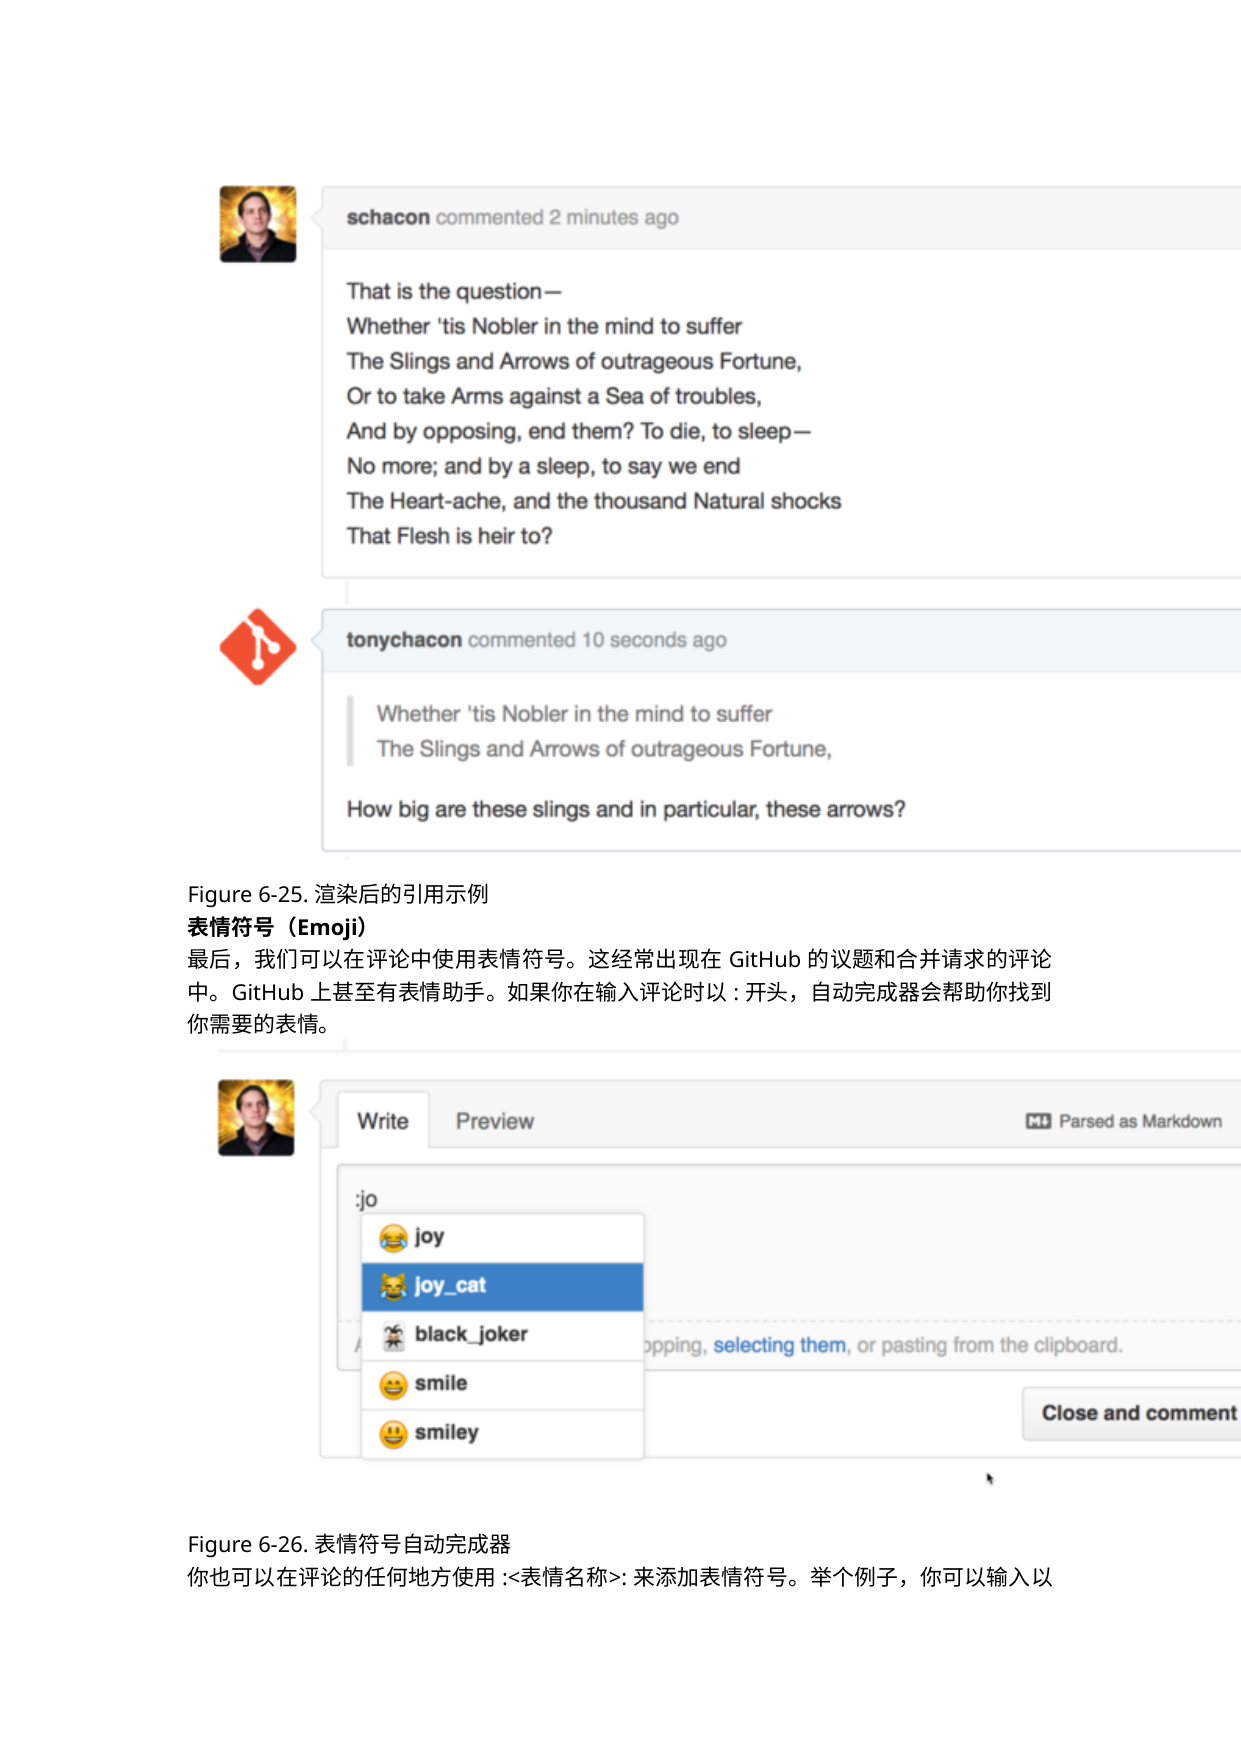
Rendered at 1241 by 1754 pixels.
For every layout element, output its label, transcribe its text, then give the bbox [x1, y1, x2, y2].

text Figure 6-25. 渲染后的引用示例 [187, 860, 1053, 909]
text 最后，我们可以在评论中使用表情符号。这经常出现在 GitHub 的议题和合并请求的评论中。GitHub 上甚至有表情助手。如果你在输入评论时以 : 开头，自动完成器会帮助你找到你需要的表情。 [187, 942, 1053, 1039]
picture [187, 1039, 1241, 1498]
text Figure 6-26. 表情符号自动完成器 [187, 1498, 1053, 1559]
picture [187, 162, 1241, 860]
text 表情符号（Emoji） [187, 909, 1053, 942]
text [187, 1559, 1053, 1592]
